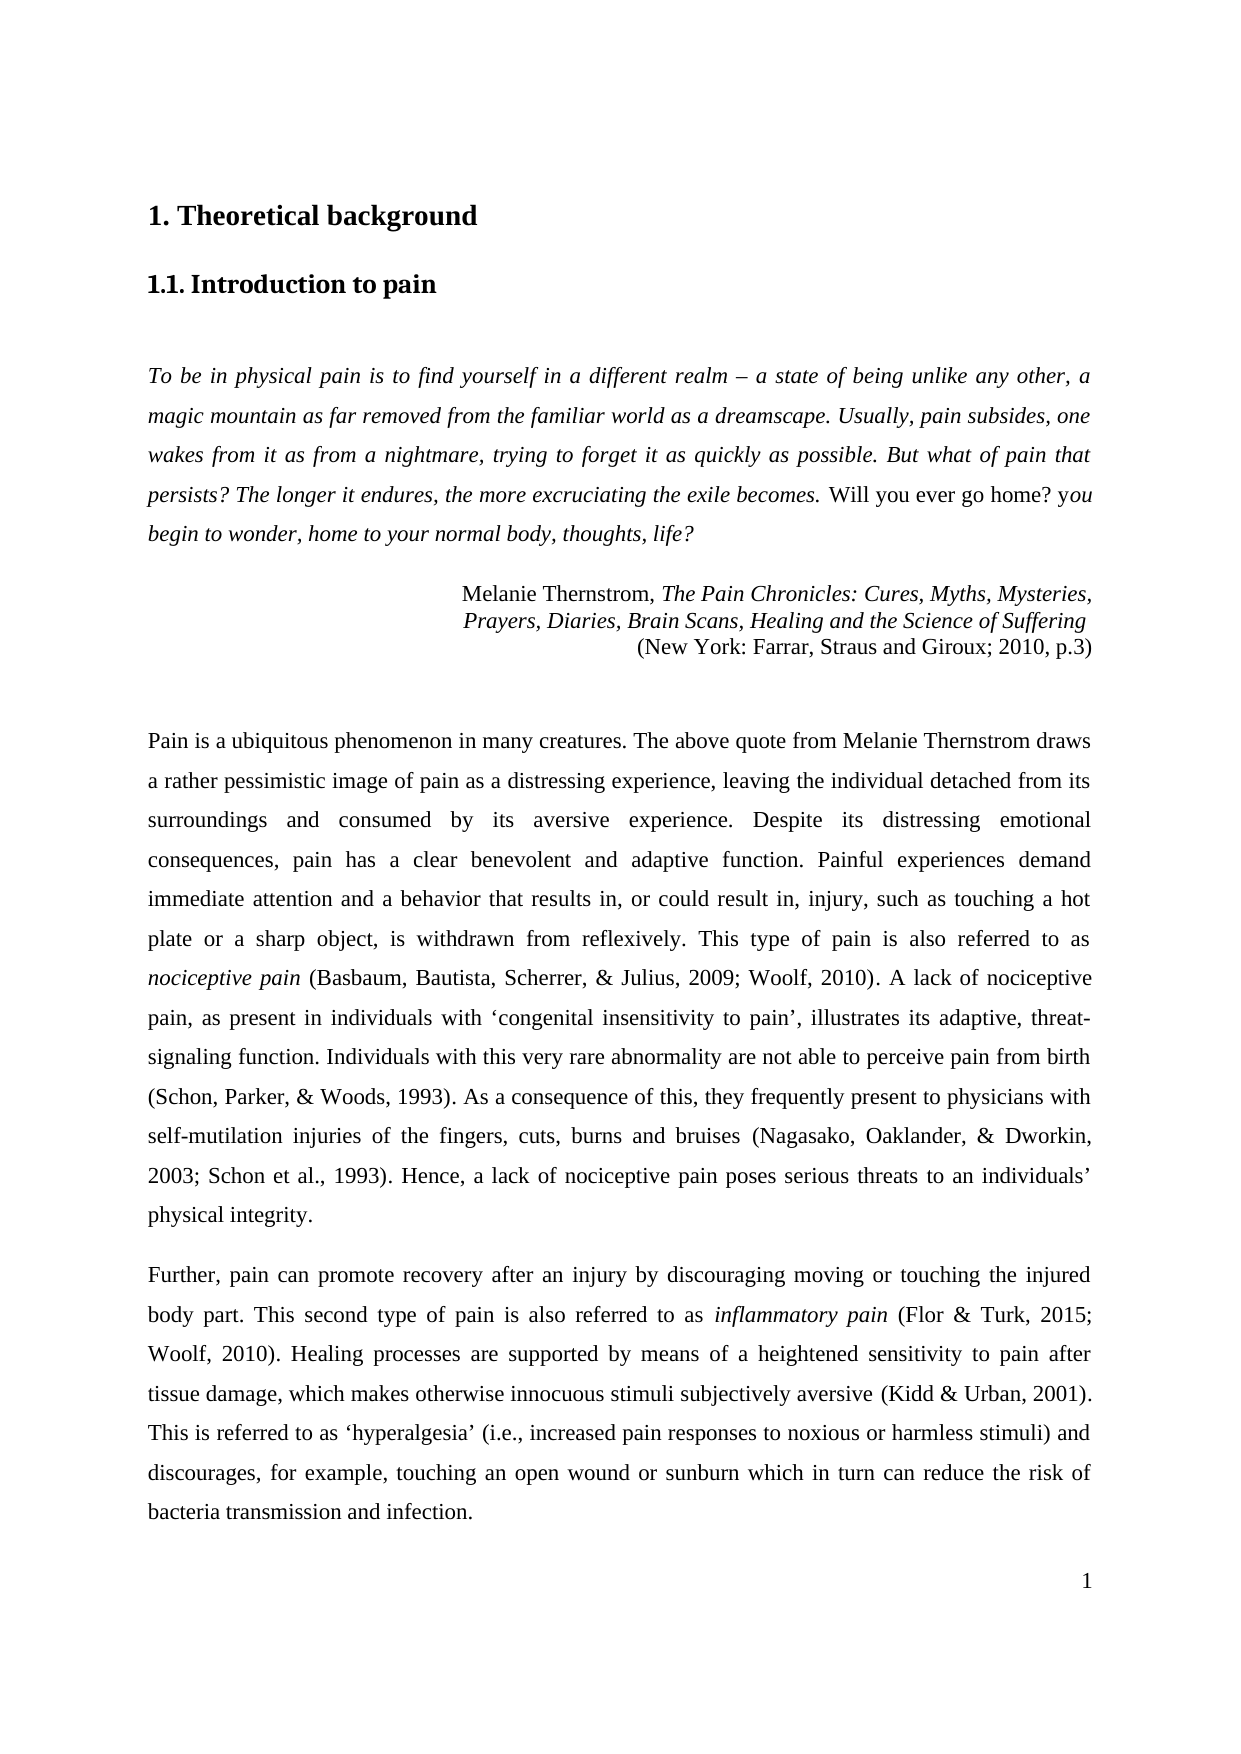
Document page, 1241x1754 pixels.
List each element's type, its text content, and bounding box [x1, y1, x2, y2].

text Pain is a ubiquitous phenomenon in many creatures. The above quote from Melanie Thernstrom draws a rather pessimistic image of pain as a distressing experience, leaving the individual detached from its surroundings and consumed by its aversive experience. Despite its distressing emotional consequences, pain has a clear benevolent and adaptive function. Painful experiences demand immediate attention and a behavior that results in, or could result in, injury, such as touching a hot plate or a sharp object, is withdrawn from reflexively. This type of pain is also referred to as nociceptive pain (Basbaum, Bautista, Scherrer, & Julius, 2009; Woolf, 2010). A lack of nociceptive pain, as present in individuals with ‘congenital insensitivity to pain’, illustrates its adaptive, threat-signaling function. Individuals with this very rare abnormality are not able to perceive pain from birth (Schon, Parker, & Woods, 1993). As a consequence of this, they frequently present to physicians with self-mutilation injuries of the fingers, cuts, burns and bruises (Nagasako, Oaklander, & Dworkin, 2003; Schon et al., 1993). Hence, a lack of nociceptive pain poses serious threats to an individuals’ physical integrity. [148, 727, 1092, 1228]
text Melanie Thernstrom, The Pain Chronicles: Cures, Myths, Mysteries, Prayers, Diaries, Brain Scans, Healing and the Science of Suffering (New York: Farrar, Straus and Giroux; 2010, p.3) [148, 580, 1092, 659]
text Further, pain can promote recovery after an injury by discouraging moving or touching the injured body part. This second type of pain is also referred to as inflammatory pain (Flor & Turk, 2015; Woolf, 2010). Healing processes are supported by means of a heightened sensitivity to pain after tissue damage, which makes otherwise innocuous stimuli subjectively aversive (Kidd & Urban, 2001). This is referred to as ‘hyperalgesia’ (i.e., increased pain responses to noxious or harmless stimuli) and discourages, for example, touching an open wound or sunburn which in turn can reduce the risk of bacteria transmission and infection. [148, 1262, 1092, 1525]
text To be in physical pain is to find yourself in a different realm – a state of being unlike any other, a magic mountain as far removed from the familiar world as a dreamscape. Usually, pain subsides, one wakes from it as from a nightmare, trying to forget it as quickly as possible. But what of pain that persists? The longer it endures, the more excruciating the exile becomes. Will you ever go home? you begin to wonder, home to your normal body, thoughts, life? [148, 362, 1092, 546]
subtitle 1. Theoretical background [148, 198, 1092, 231]
subtitle 1.1. Introduction to pain [148, 269, 1092, 347]
